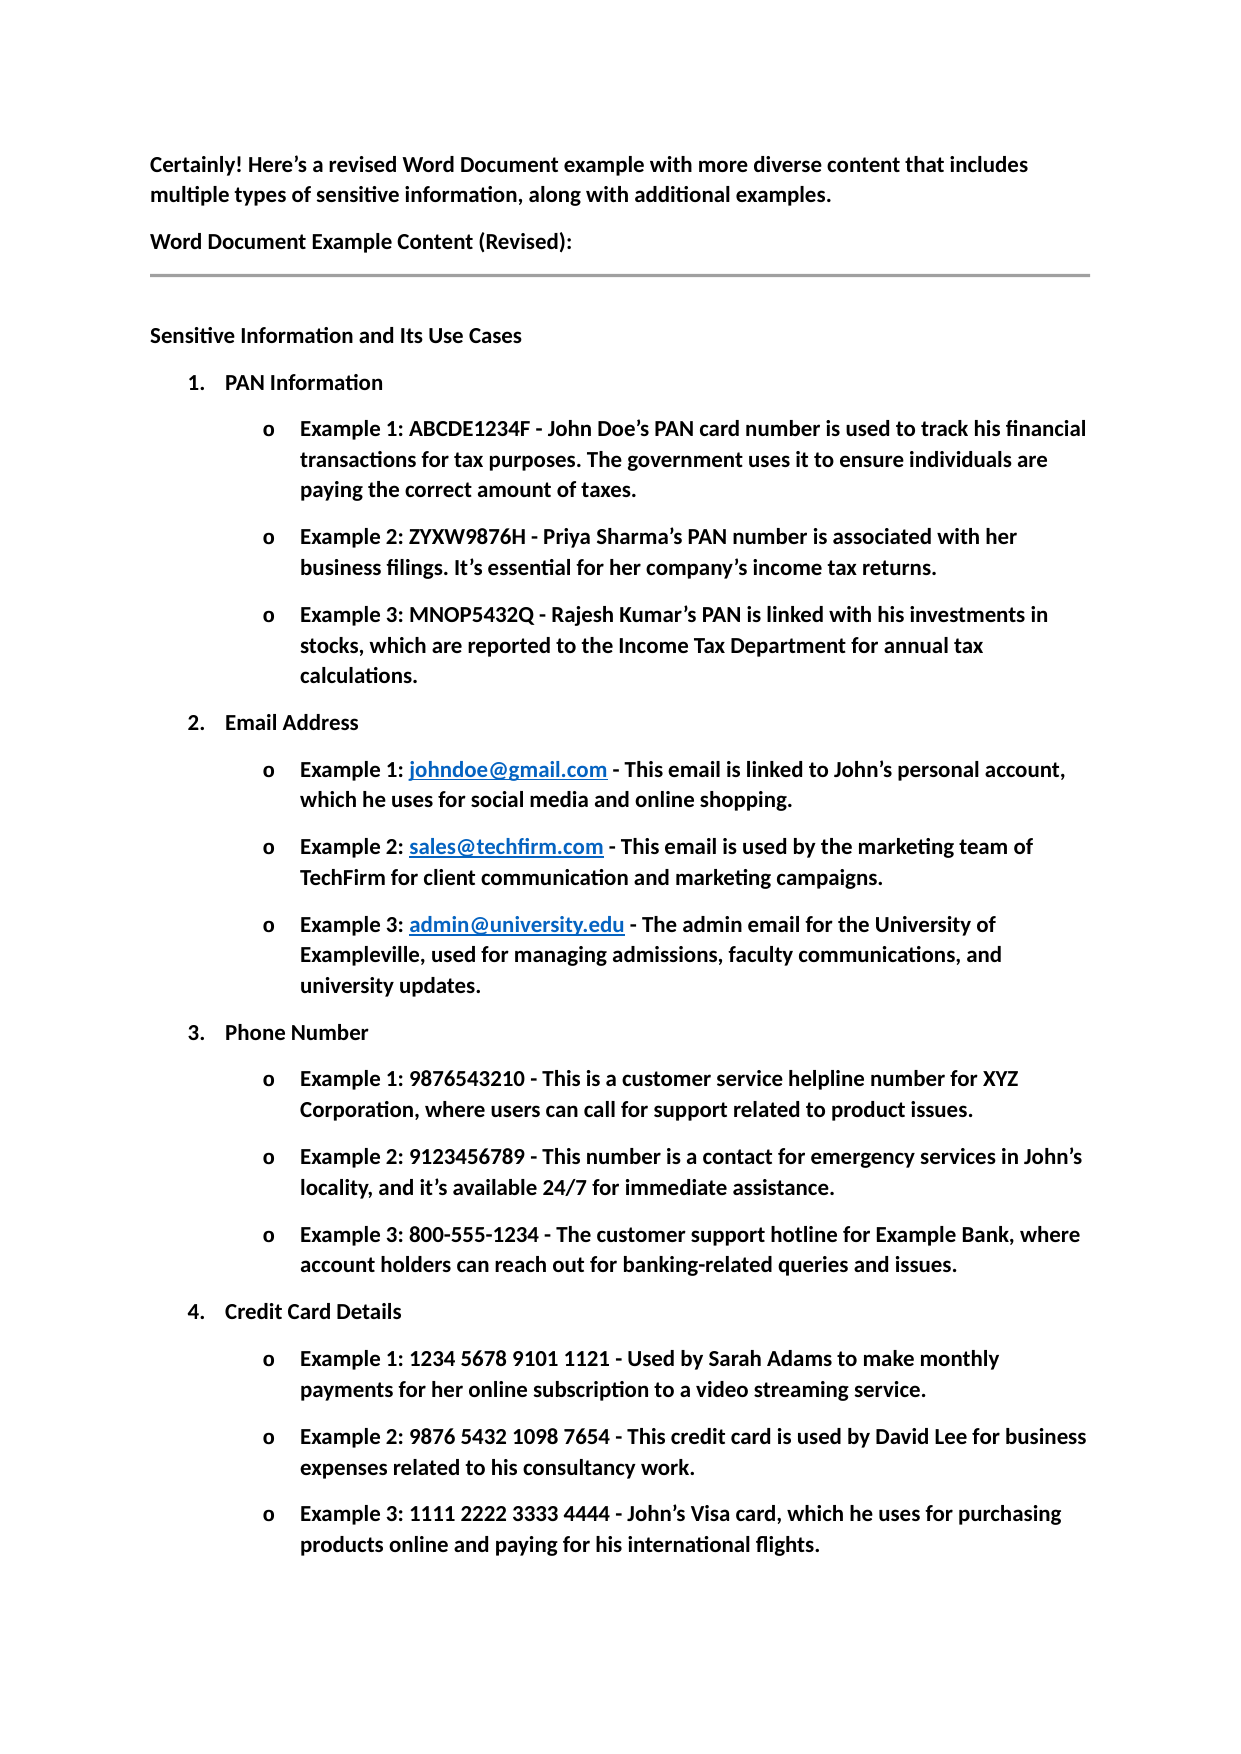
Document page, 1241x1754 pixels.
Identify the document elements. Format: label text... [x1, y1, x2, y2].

text Sensitive Information and Its Use Cases [150, 321, 1090, 349]
list Example 3: MNOP5432Q - Rajesh Kumar’s PAN is linked with his investments in stocks, which are reported to the Income Tax Department for annual tax calculations. [262, 600, 1090, 689]
list Example 2: 9123456789 - This number is a contact for emergency services in John’s locality, and it’s available 24/7 for immediate assistance. [262, 1142, 1090, 1201]
list Example 1: johndoe@gmail.com - This email is linked to John’s personal account, which he uses for social media and online shopping. [262, 755, 1090, 813]
list Phone Number [187, 1018, 1090, 1046]
list Example 1: 9876543210 - This is a customer service helpline number for XYZ Corporation, where users can call for support related to product issues. [262, 1064, 1090, 1123]
list Credit Card Details [187, 1297, 1090, 1325]
text Word Document Example Content (Revised): [150, 227, 1090, 255]
list PAN Information [187, 368, 1090, 396]
list Example 2: sales@techfirm.com - This email is used by the marketing team of TechFirm for client communication and marketing campaigns. [262, 832, 1090, 891]
list Email Address [187, 708, 1090, 736]
list Example 2: 9876 5432 1098 7654 - This credit card is used by David Lee for business expenses related to his consultancy work. [262, 1422, 1090, 1481]
list Example 3: 800-555-1234 - The customer support hotline for Example Bank, where account holders can reach out for banking-related queries and issues. [262, 1220, 1090, 1278]
list Example 1: 1234 5678 9101 1121 - Used by Sarah Adams to make monthly payments for her online subscription to a video streaming service. [262, 1344, 1090, 1403]
list Example 2: ZYXW9876H - Priya Sharma’s PAN number is associated with her business filings. It’s essential for her company’s income tax returns. [262, 522, 1090, 581]
list Example 1: ABCDE1234F - John Doe’s PAN card number is used to track his financial transactions for tax purposes. The government uses it to ensure individuals are paying the correct amount of taxes. [262, 414, 1090, 503]
list Example 3: admin@university.edu - The admin email for the University of Exampleville, used for managing admissions, faculty communications, and university updates. [262, 910, 1090, 999]
list Example 3: 1111 2222 3333 4444 - John’s Visa card, which he uses for purchasing products online and paying for his international flights. [262, 1499, 1090, 1558]
text Certainly! Here’s a revised Word Document example with more diverse content that includes multiple types of sensitive information, along with additional examples. [150, 150, 1090, 208]
